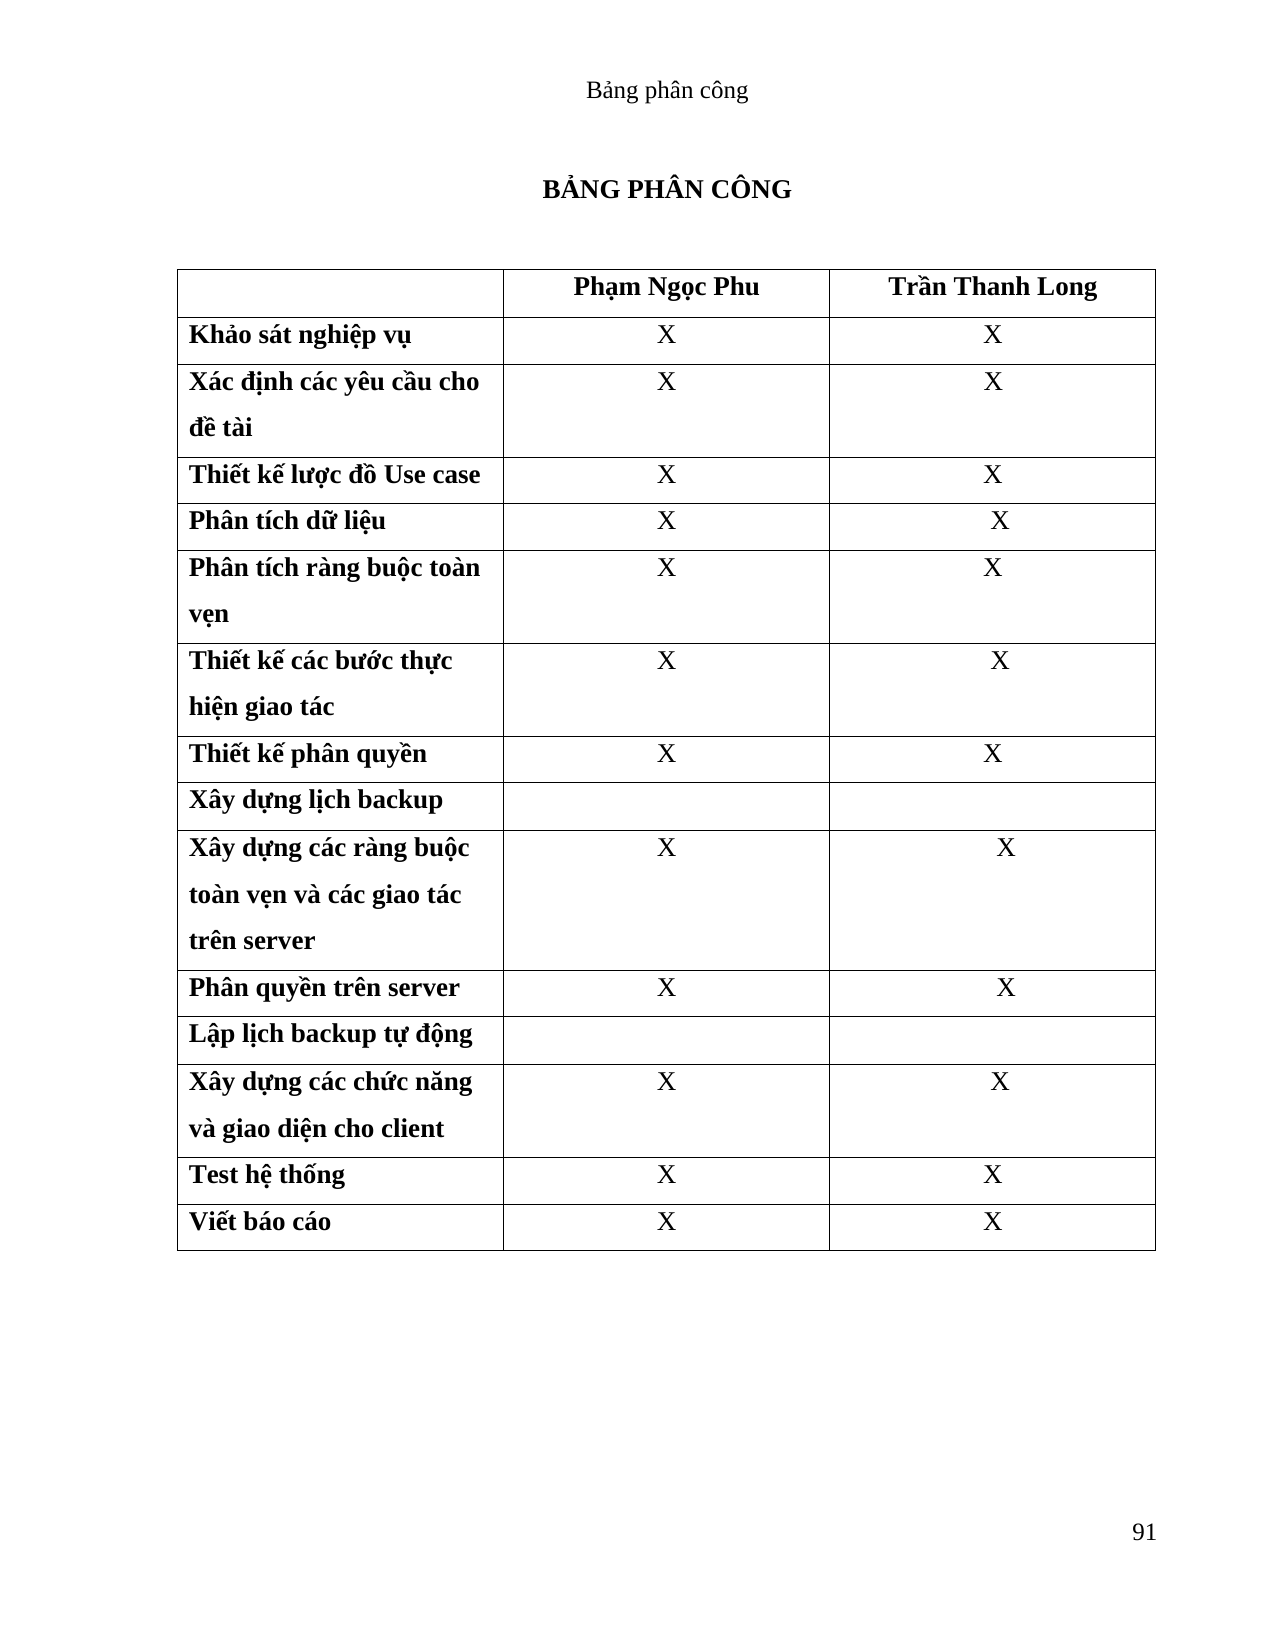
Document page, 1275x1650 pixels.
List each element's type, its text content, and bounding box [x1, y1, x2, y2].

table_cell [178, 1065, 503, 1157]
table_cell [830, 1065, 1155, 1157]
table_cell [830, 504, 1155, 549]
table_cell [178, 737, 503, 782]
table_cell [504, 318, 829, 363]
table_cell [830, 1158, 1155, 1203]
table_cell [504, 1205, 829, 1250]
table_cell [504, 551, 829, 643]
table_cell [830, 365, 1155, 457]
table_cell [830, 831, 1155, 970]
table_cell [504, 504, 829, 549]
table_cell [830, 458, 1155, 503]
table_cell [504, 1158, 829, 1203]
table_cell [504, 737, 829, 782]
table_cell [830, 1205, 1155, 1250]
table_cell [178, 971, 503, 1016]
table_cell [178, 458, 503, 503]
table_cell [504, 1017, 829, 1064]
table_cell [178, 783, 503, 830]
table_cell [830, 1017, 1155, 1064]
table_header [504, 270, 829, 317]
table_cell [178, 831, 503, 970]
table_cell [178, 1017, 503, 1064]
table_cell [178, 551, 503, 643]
subtitle BẢNG PHÂN CÔNG [177, 173, 1157, 204]
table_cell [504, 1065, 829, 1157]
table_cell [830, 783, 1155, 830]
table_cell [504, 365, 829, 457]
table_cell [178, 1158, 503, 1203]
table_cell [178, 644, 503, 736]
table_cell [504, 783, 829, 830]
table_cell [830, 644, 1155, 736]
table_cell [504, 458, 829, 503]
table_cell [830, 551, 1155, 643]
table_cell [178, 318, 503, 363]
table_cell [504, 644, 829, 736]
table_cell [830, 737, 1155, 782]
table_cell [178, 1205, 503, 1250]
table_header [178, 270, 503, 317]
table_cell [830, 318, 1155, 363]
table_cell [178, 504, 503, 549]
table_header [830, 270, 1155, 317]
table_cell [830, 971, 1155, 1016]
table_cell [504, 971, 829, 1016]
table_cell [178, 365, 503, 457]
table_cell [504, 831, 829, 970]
